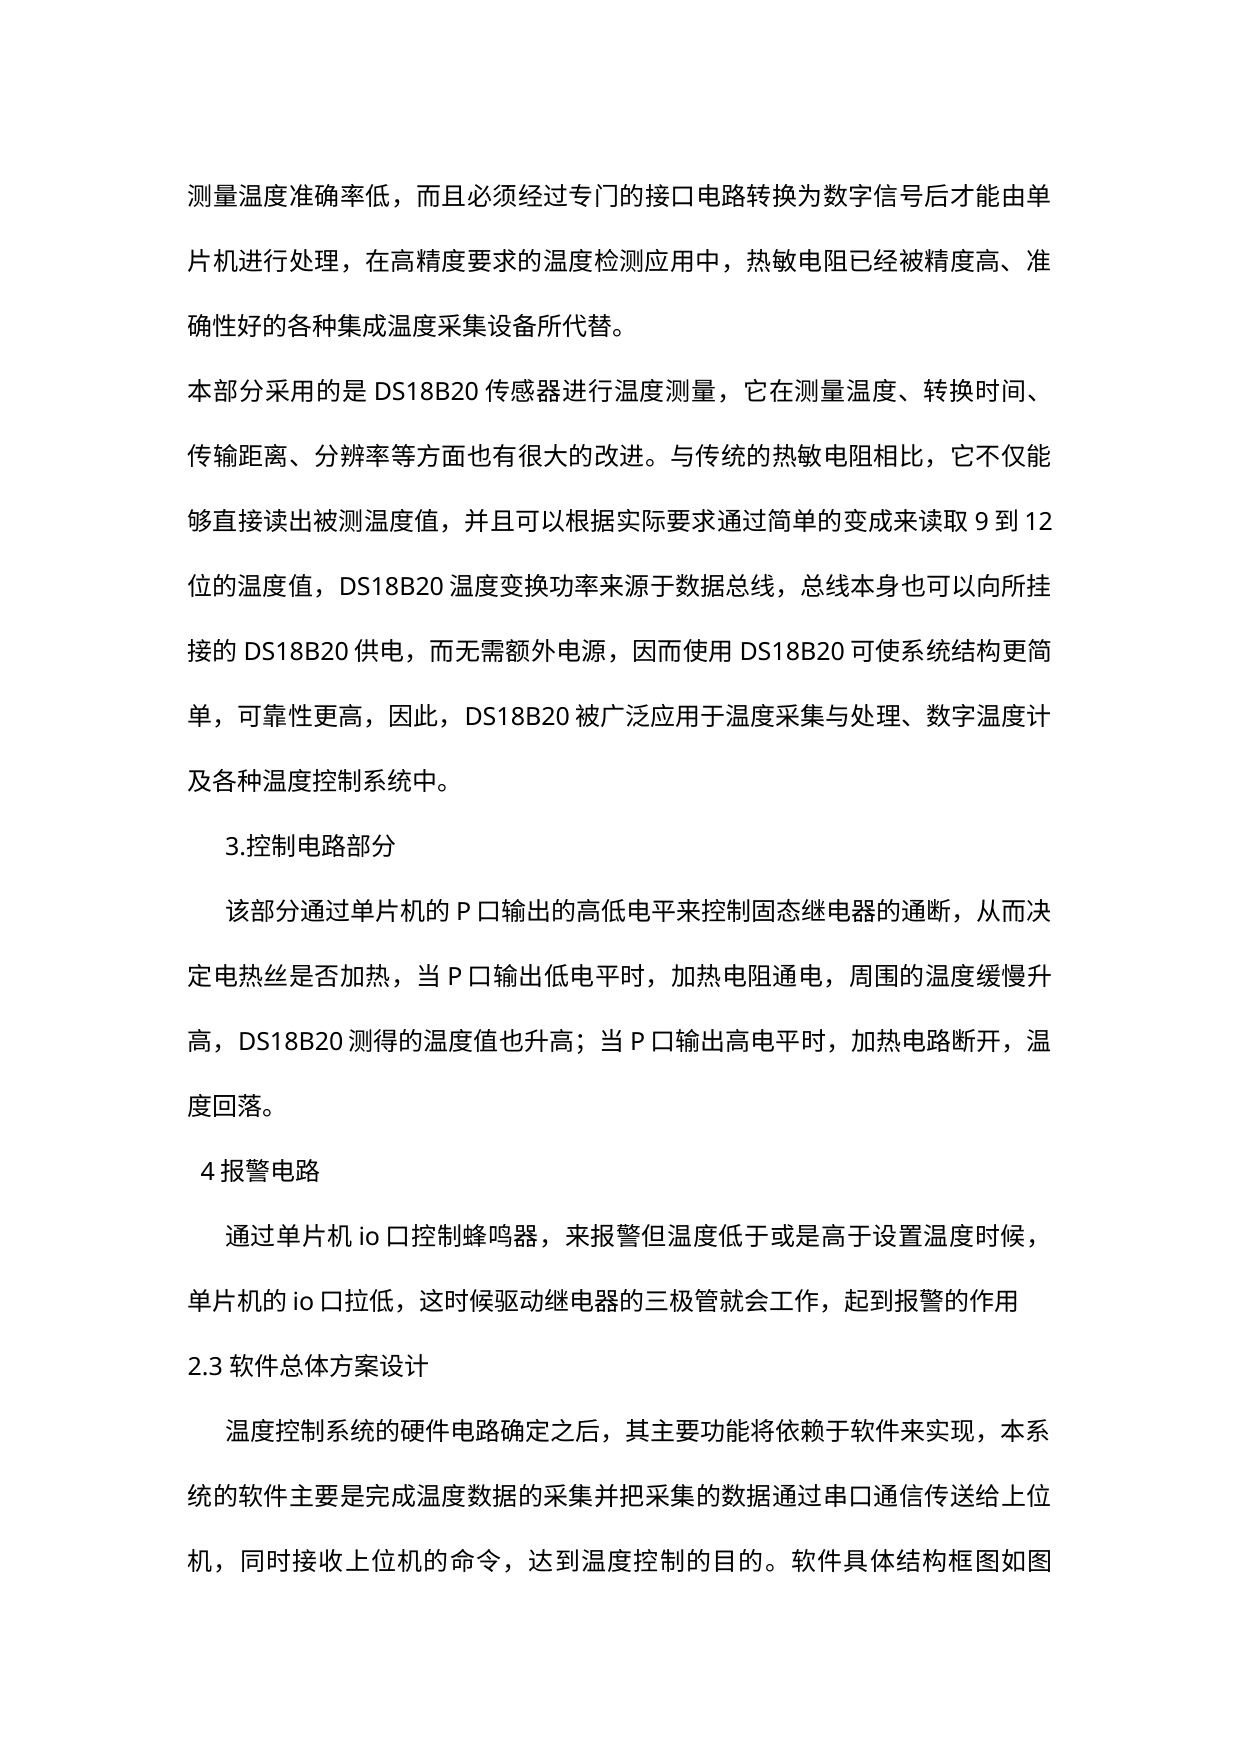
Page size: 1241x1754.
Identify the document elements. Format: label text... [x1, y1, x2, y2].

text 该部分通过单片机的P口输出的高低电平来控制固态继电器的通断，从而决定电热丝是否加热，当P口输出低电平时，加热电阻通电，周围的温度缓慢升高，DS18B20测得的温度值也升高；当P口输出高电平时，加热电路断开，温度回落。 [187, 877, 1053, 1137]
text 3.控制电路部分 [187, 812, 1053, 877]
text 2.3 软件总体方案设计 [187, 1332, 1053, 1397]
text 本部分采用的是DS18B20传感器进行温度测量，它在测量温度、转换时间、传输距离、分辨率等方面也有很大的改进。与传统的热敏电阻相比，它不仅能够直接读出被测温度值，并且可以根据实际要求通过简单的变成来读取9到12位的温度值，DS18B20温度变换功率来源于数据总线，总线本身也可以向所挂接的DS18B20供电，而无需额外电源，因而使用DS18B20可使系统结构更简单，可靠性更高，因此，DS18B20被广泛应用于温度采集与处理、数字温度计及各种温度控制系统中。 [187, 357, 1053, 812]
text 通过单片机io口控制蜂鸣器，来报警但温度低于或是高于设置温度时候，单片机的io口拉低，这时候驱动继电器的三极管就会工作，起到报警的作用 [187, 1202, 1053, 1332]
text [187, 1397, 1053, 1592]
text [187, 162, 1053, 357]
text 4报警电路 [187, 1137, 1053, 1202]
